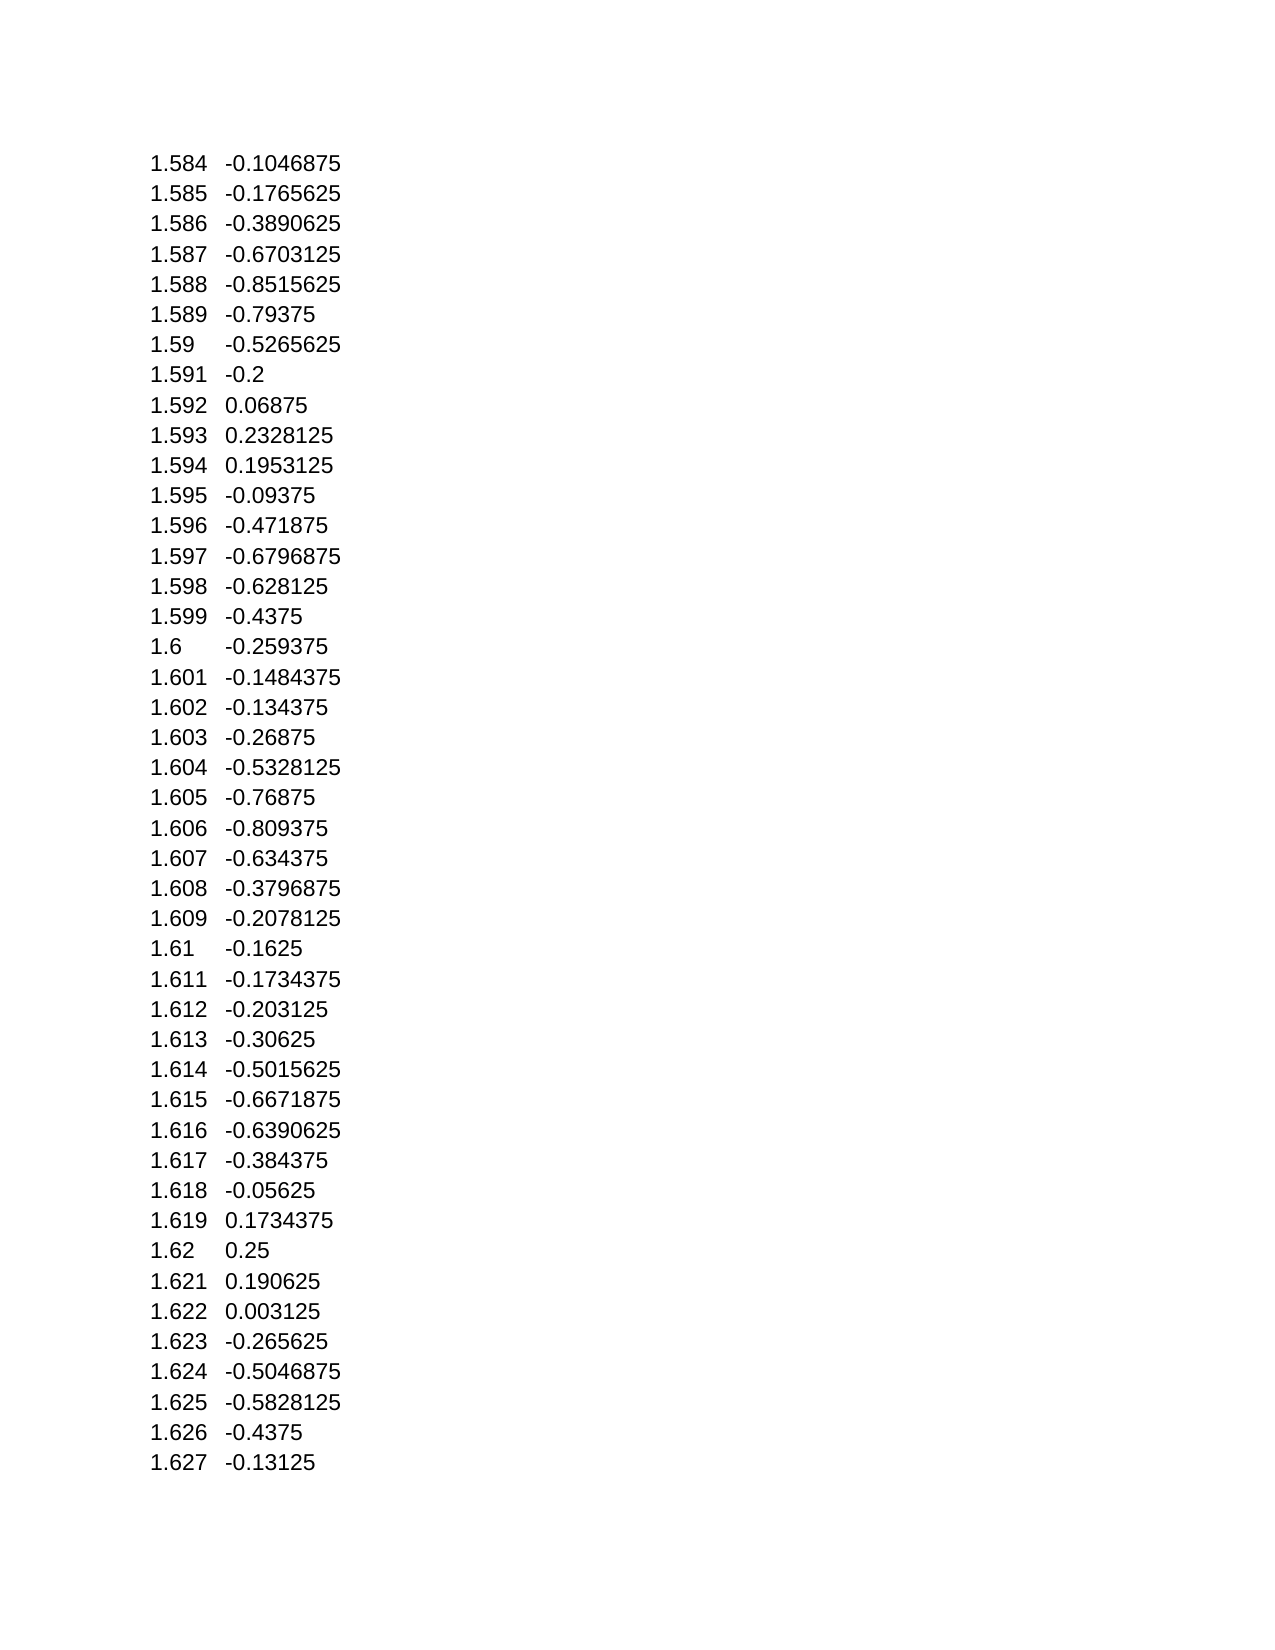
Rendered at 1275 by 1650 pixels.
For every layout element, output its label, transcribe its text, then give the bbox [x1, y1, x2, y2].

text 1.613 -0.30625 [150, 1026, 1125, 1052]
text 1.591 -0.2 [150, 361, 1125, 388]
text 1.61 -0.1625 [150, 935, 1125, 962]
text 1.601 -0.1484375 [150, 663, 1125, 690]
text 1.589 -0.79375 [150, 301, 1125, 327]
text 1.626 -0.4375 [150, 1419, 1125, 1445]
text 1.607 -0.634375 [150, 845, 1125, 871]
text 1.596 -0.471875 [150, 512, 1125, 539]
text 1.612 -0.203125 [150, 996, 1125, 1022]
text 1.604 -0.5328125 [150, 754, 1125, 781]
text 1.615 -0.6671875 [150, 1086, 1125, 1113]
text 1.623 -0.265625 [150, 1328, 1125, 1354]
text 1.602 -0.134375 [150, 694, 1125, 720]
text 1.597 -0.6796875 [150, 543, 1125, 569]
text 1.592 0.06875 [150, 392, 1125, 418]
text 1.606 -0.809375 [150, 814, 1125, 841]
text 1.621 0.190625 [150, 1268, 1125, 1294]
text 1.586 -0.3890625 [150, 210, 1125, 237]
text 1.627 -0.13125 [150, 1449, 1125, 1475]
text 1.614 -0.5015625 [150, 1056, 1125, 1083]
text 1.584 -0.1046875 [150, 150, 1125, 176]
text 1.595 -0.09375 [150, 482, 1125, 509]
text 1.59 -0.5265625 [150, 331, 1125, 358]
text 1.616 -0.6390625 [150, 1117, 1125, 1143]
text 1.618 -0.05625 [150, 1177, 1125, 1203]
text 1.605 -0.76875 [150, 784, 1125, 811]
text 1.603 -0.26875 [150, 724, 1125, 750]
text 1.625 -0.5828125 [150, 1388, 1125, 1415]
text 1.624 -0.5046875 [150, 1358, 1125, 1385]
text 1.608 -0.3796875 [150, 875, 1125, 901]
text 1.593 0.2328125 [150, 422, 1125, 448]
text 1.588 -0.8515625 [150, 271, 1125, 297]
text 1.609 -0.2078125 [150, 905, 1125, 932]
text 1.587 -0.6703125 [150, 241, 1125, 267]
text 1.622 0.003125 [150, 1298, 1125, 1324]
text 1.619 0.1734375 [150, 1207, 1125, 1234]
text 1.598 -0.628125 [150, 573, 1125, 599]
text 1.617 -0.384375 [150, 1147, 1125, 1173]
text 1.594 0.1953125 [150, 452, 1125, 478]
text 1.6 -0.259375 [150, 633, 1125, 660]
text 1.599 -0.4375 [150, 603, 1125, 629]
text 1.611 -0.1734375 [150, 966, 1125, 992]
text 1.585 -0.1765625 [150, 180, 1125, 207]
text 1.62 0.25 [150, 1237, 1125, 1264]
